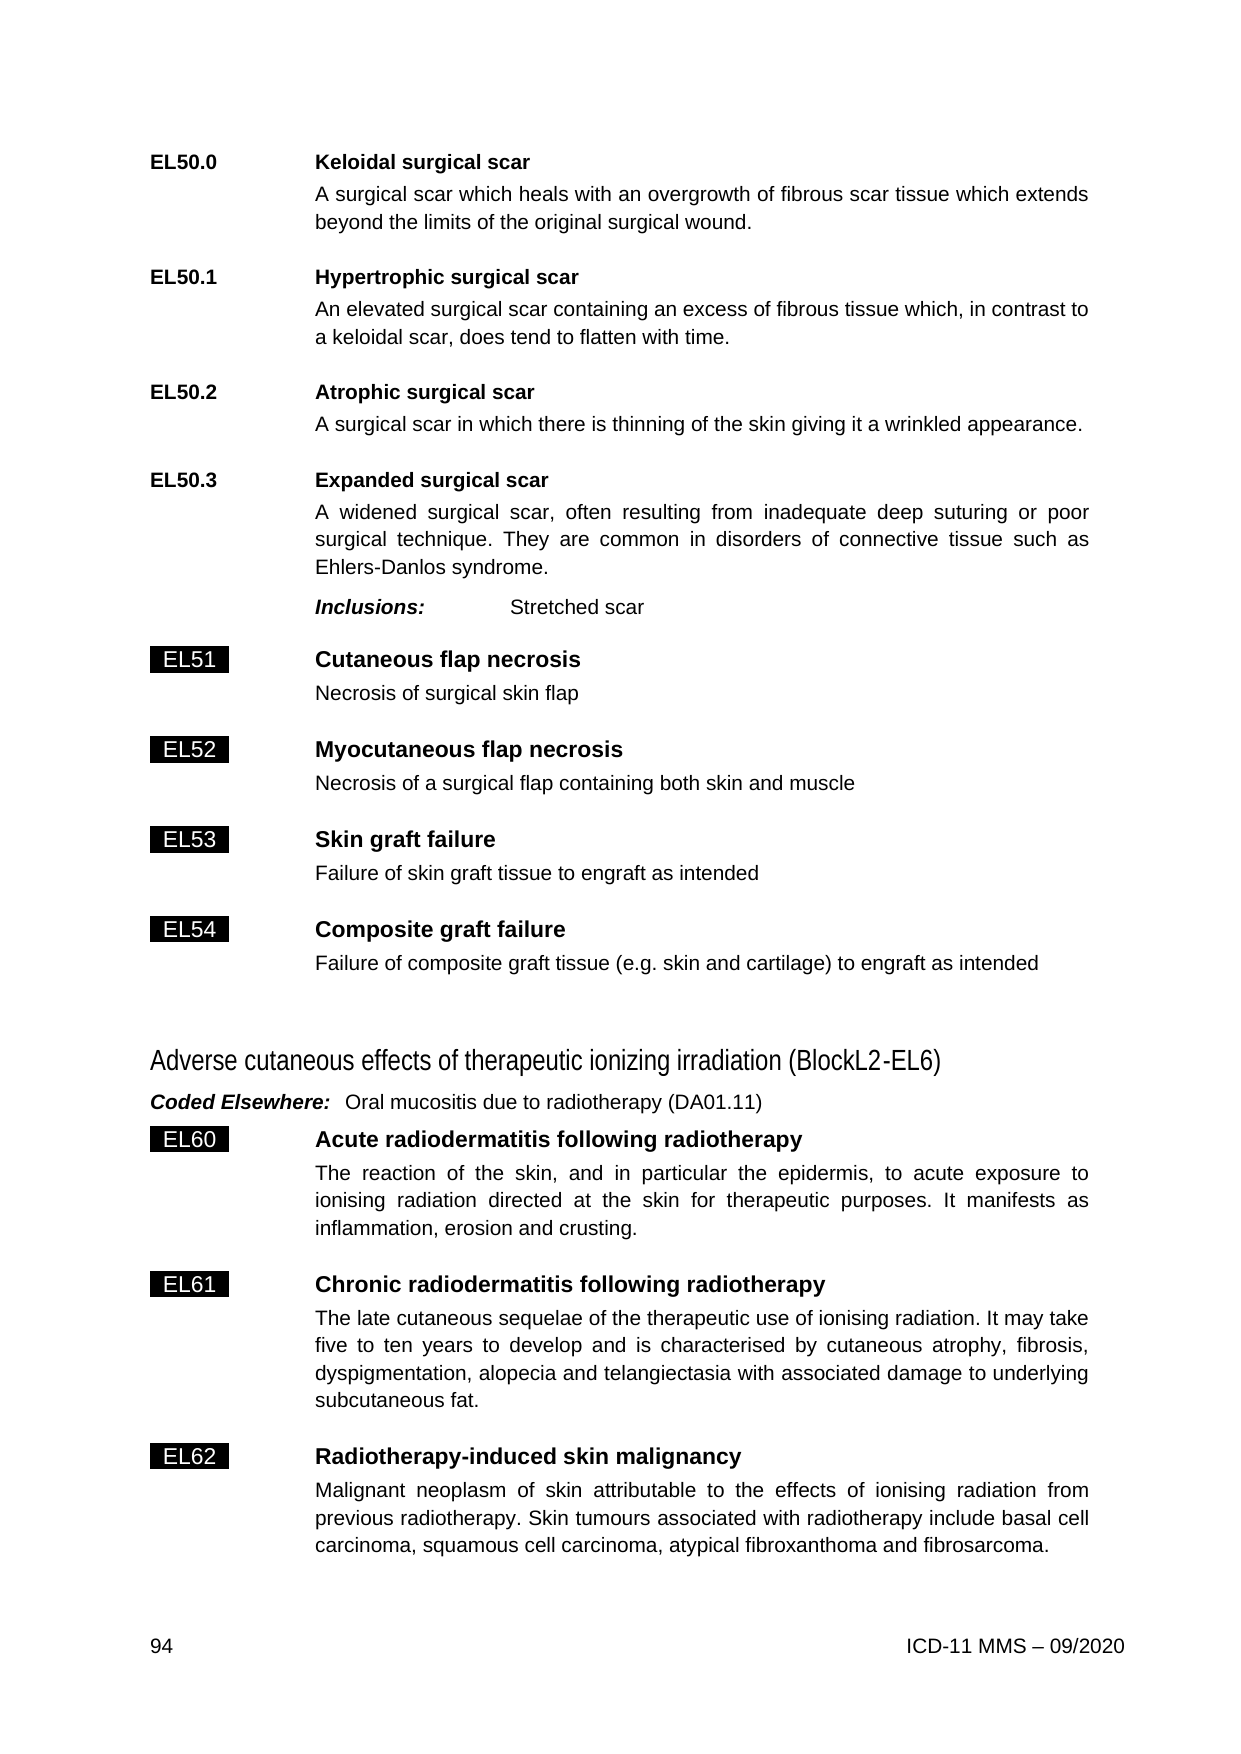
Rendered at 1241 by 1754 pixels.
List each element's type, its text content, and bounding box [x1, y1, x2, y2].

title EL53 Skin graft failure [229, 826, 1090, 853]
list Coded Elsewhere: Oral mucositis due to radiotherapy (DA01.11) [150, 1089, 1090, 1113]
text An elevated surgical scar containing an excess of fibrous tissue which, in contrast to a keloidal scar, does tend to flatten with time. [315, 297, 1090, 349]
title EL54 Composite graft failure [229, 916, 1090, 942]
title EL50.2 Atrophic surgical scar [150, 380, 1090, 404]
text Malignant neoplasm of skin attributable to the effects of ionising radiation from previous radiotherapy. Skin tumours associated with radiotherapy include basal cell carcinoma, squamous cell carcinoma, atypical fibroxanthoma and fibrosarcoma. [315, 1478, 1090, 1557]
text A surgical scar which heals with an overgrowth of fibrous scar tissue which extends beyond the limits of the original surgical wound. [315, 182, 1090, 234]
title EL60 Acute radiodermatitis following radiotherapy [229, 1126, 1090, 1152]
text Necrosis of surgical skin flap [315, 681, 1090, 705]
text A surgical scar in which there is thinning of the skin giving it a wrinkled appearance. [315, 412, 1090, 436]
text Failure of skin graft tissue to engraft as intended [315, 861, 1090, 885]
text The reaction of the skin, and in particular the epidermis, to acute exposure to ionising radiation directed at the skin for therapeutic purposes. It manifests as inflammation, erosion and crusting. [315, 1161, 1090, 1239]
text A widened surgical scar, often resulting from inadequate deep suturing or poor surgical technique. They are common in disorders of connective tissue such as Ehlers-Danlos syndrome. [315, 500, 1090, 579]
text The late cutaneous sequelae of the therapeutic use of ionising radiation. It may take five to ten years to develop and is characterised by cutaneous atrophy, fibrosis, dyspigmentation, alopecia and telangiectasia with associated damage to underlying subcutaneous fat. [315, 1306, 1090, 1412]
title EL50.1 Hypertrophic surgical scar [150, 265, 1090, 289]
title EL50.0 Keloidal surgical scar [150, 150, 1090, 174]
list Inclusions: Stretched scar [315, 595, 1090, 619]
text Failure of composite graft tissue (e.g. skin and cartilage) to engraft as intended [315, 951, 1090, 975]
text Necrosis of a surgical flap containing both skin and muscle [315, 771, 1090, 795]
title EL61 Chronic radiodermatitis following radiotherapy [229, 1271, 1090, 1297]
title EL52 Myocutaneous flap necrosis [229, 736, 1090, 763]
title Adverse cutaneous effects of therapeutic ionizing irradiation (BlockL2‑EL6) [150, 1043, 1090, 1077]
title EL62 Radiotherapy-induced skin malignancy [229, 1443, 1090, 1469]
title EL51 Cutaneous flap necrosis [229, 646, 1090, 673]
title EL50.3 Expanded surgical scar [150, 467, 1090, 491]
